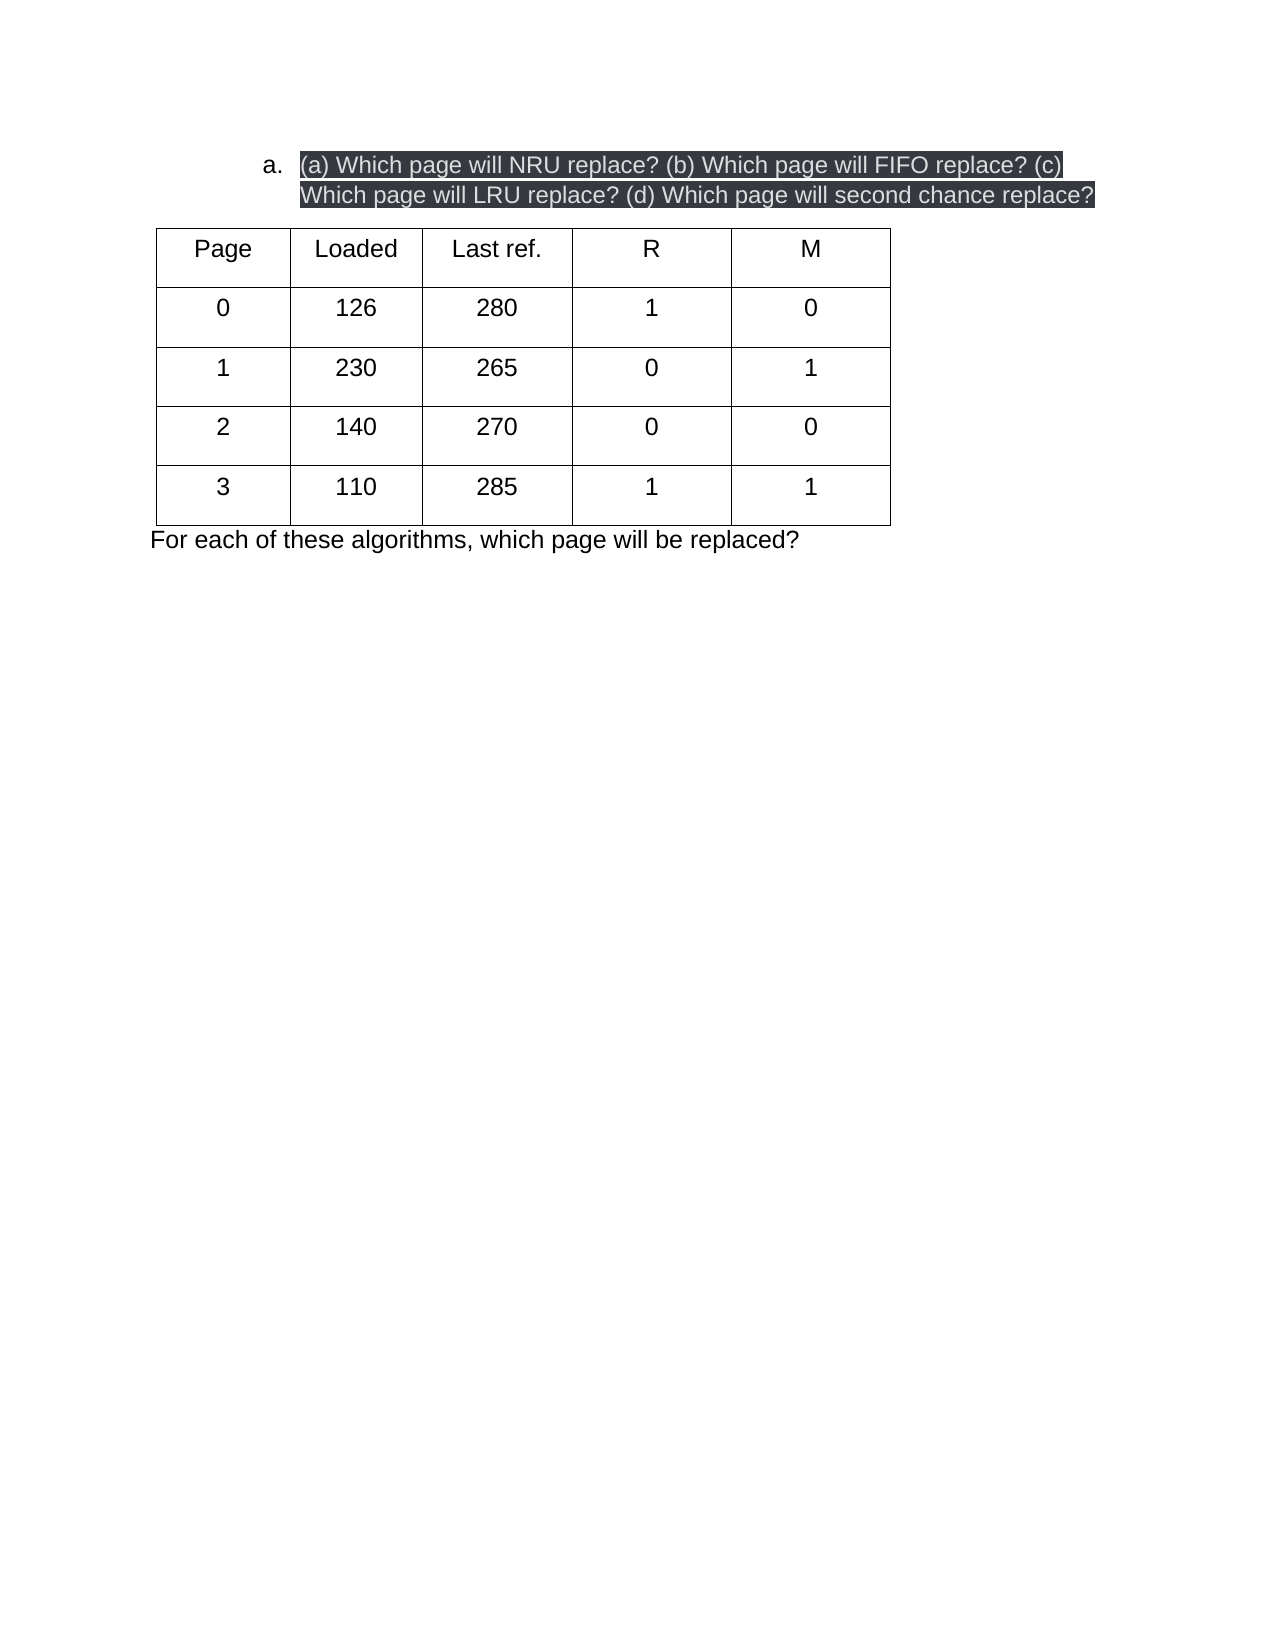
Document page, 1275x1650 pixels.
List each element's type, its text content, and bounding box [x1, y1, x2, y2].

table_cell 270 [423, 407, 572, 465]
table_cell 0 [157, 288, 290, 346]
table_cell 0 [732, 288, 890, 346]
table_cell 0 [573, 348, 731, 406]
table_cell 2 [157, 407, 290, 465]
table_cell 1 [157, 348, 290, 406]
table_cell 280 [423, 288, 572, 346]
table_header Page [157, 229, 290, 287]
table_cell 0 [573, 407, 731, 465]
table_cell 3 [157, 466, 290, 525]
table_cell 1 [573, 288, 731, 346]
table_cell 265 [423, 348, 572, 406]
table_header M [732, 229, 890, 287]
table_cell 0 [732, 407, 890, 465]
text For each of these algorithms, which page will be replaced? [150, 525, 1125, 554]
list (a) Which page will NRU replace? (b) Which page will FIFO replace? (c) Which page will LRU replace? (d) Which page will second chance replace? [262, 150, 1125, 208]
table_cell 1 [732, 348, 890, 406]
table_header R [573, 229, 731, 287]
table_cell 230 [291, 348, 422, 406]
table_cell 285 [423, 466, 572, 525]
table_header Loaded [291, 229, 422, 287]
table_cell 126 [291, 288, 422, 346]
table_cell 140 [291, 407, 422, 465]
table_cell 110 [291, 466, 422, 525]
table_cell 1 [573, 466, 731, 525]
table_cell 1 [732, 466, 890, 525]
table_header Last ref. [423, 229, 572, 287]
